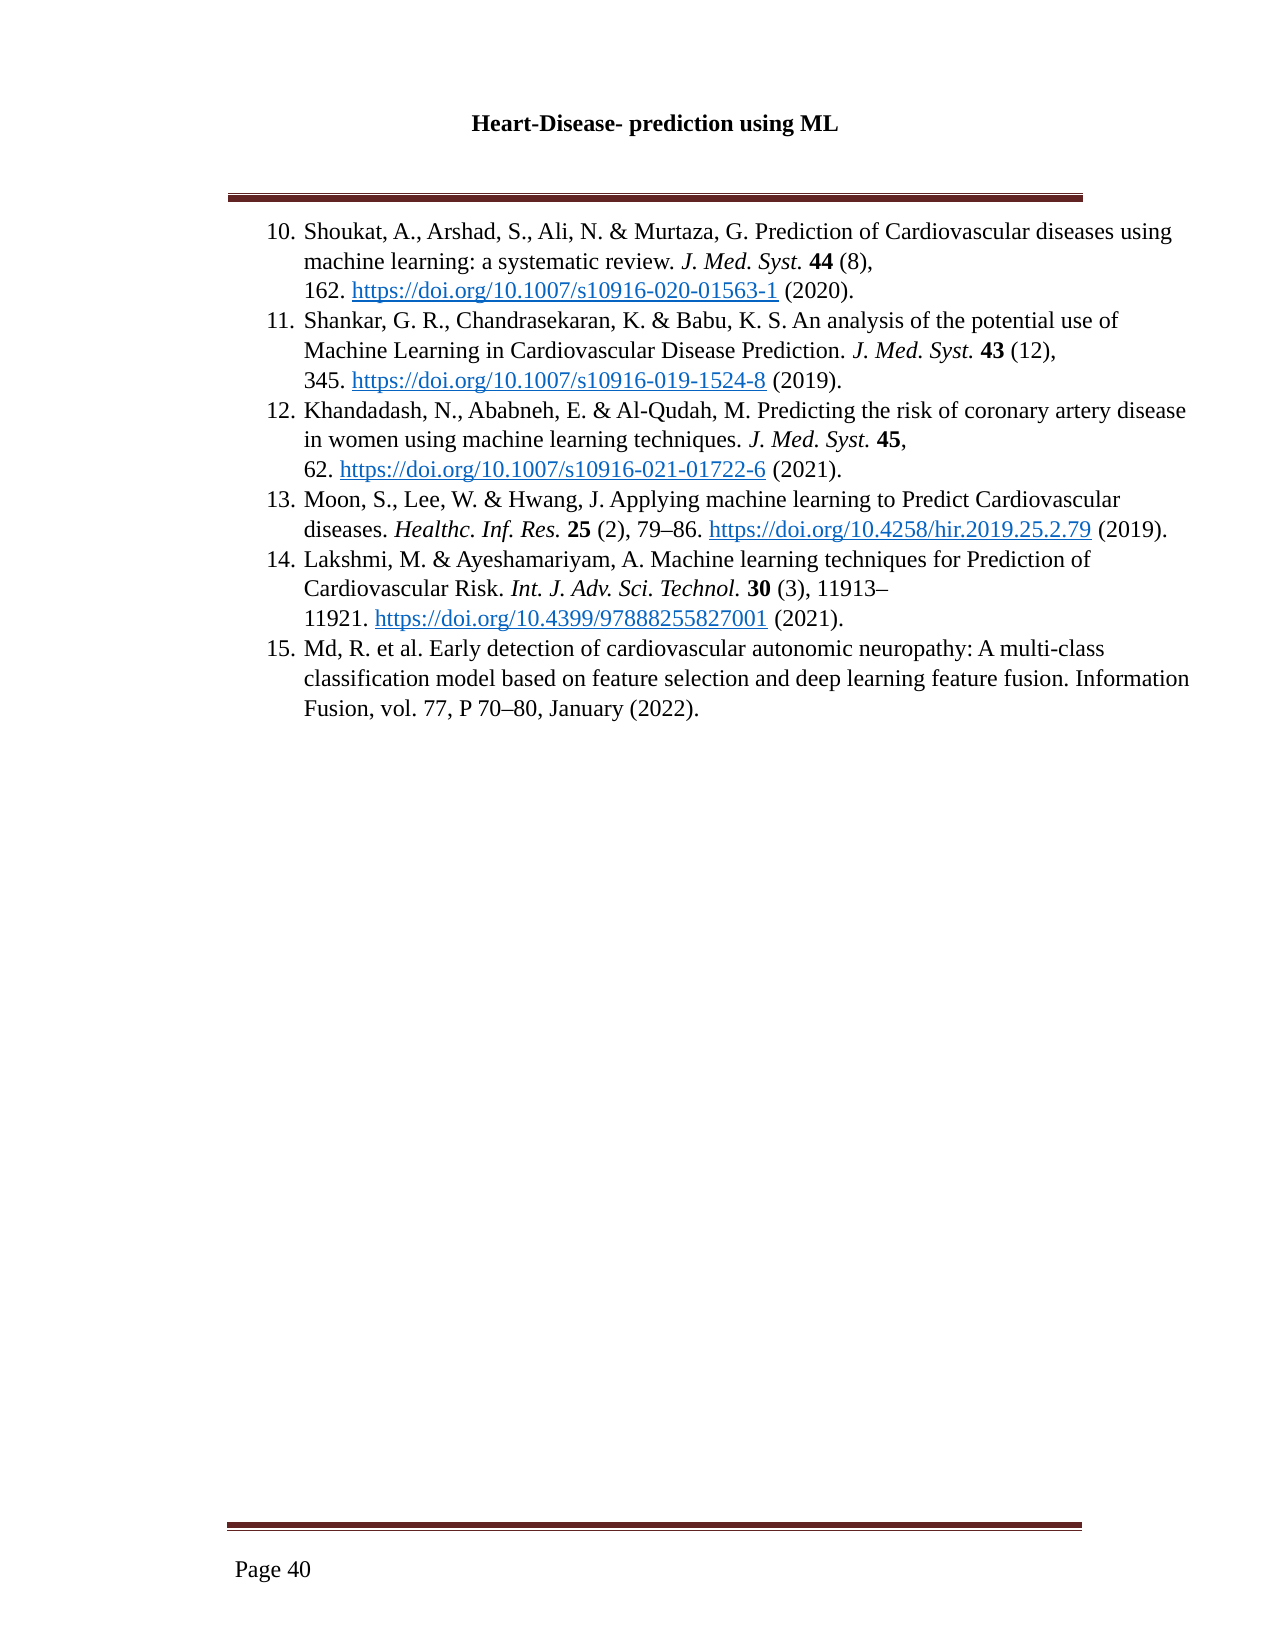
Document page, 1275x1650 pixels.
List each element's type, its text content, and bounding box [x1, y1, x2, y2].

list Khandadash, N., Ababneh, E. & Al-Qudah, M. Predicting the risk of coronary artery disease in women using machine learning techniques. J. Med. Syst. 45, 62. https://doi.org/10.1007/s10916-021-01722-6 (2021). [266, 396, 1194, 483]
list Md, R. et al. Early detection of cardiovascular autonomic neuropathy: A multi-class classification model based on feature selection and deep learning feature fusion. Information Fusion, vol. 77, P 70–80, January (2022). [266, 634, 1194, 721]
list Moon, S., Lee, W. & Hwang, J. Applying machine learning to Predict Cardiovascular diseases. Healthc. Inf. Res. 25 (2), 79–86. https://doi.org/10.4258/hir.2019.25.2.79 (2019). [266, 485, 1194, 542]
list Lakshmi, M. & Ayeshamariyam, A. Machine learning techniques for Prediction of Cardiovascular Risk. Int. J. Adv. Sci. Technol. 30 (3), 11913–11921. https://doi.org/10.4399/97888255827001 (2021). [266, 545, 1194, 632]
list Shoukat, A., Arshad, S., Ali, N. & Murtaza, G. Prediction of Cardiovascular diseases using machine learning: a systematic review. J. Med. Syst. 44 (8), 162. https://doi.org/10.1007/s10916-020-01563-1 (2020). [266, 217, 1194, 304]
list Shankar, G. R., Chandrasekaran, K. & Babu, K. S. An analysis of the potential use of Machine Learning in Cardiovascular Disease Prediction. J. Med. Syst. 43 (12), 345. https://doi.org/10.1007/s10916-019-1524-8 (2019). [266, 306, 1194, 393]
